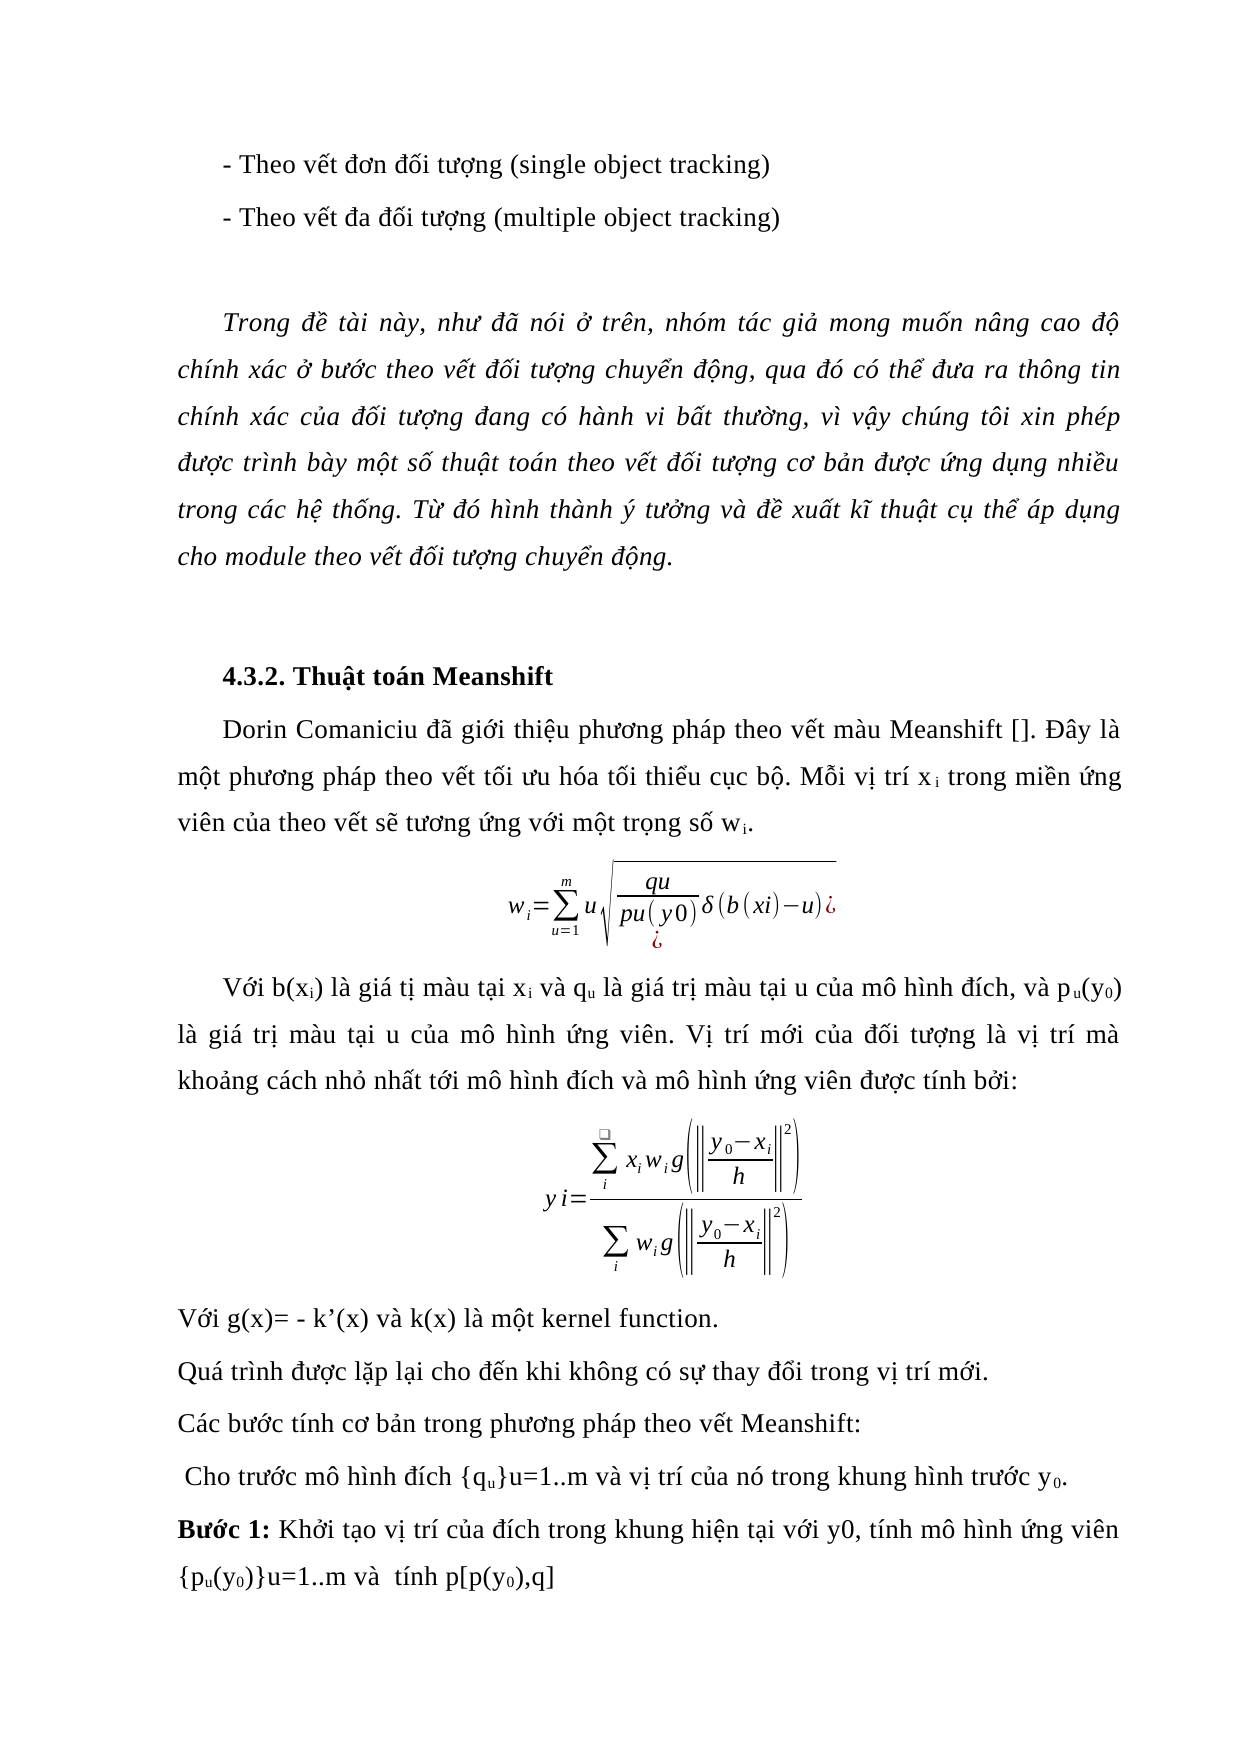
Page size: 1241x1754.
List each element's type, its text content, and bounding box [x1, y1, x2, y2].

text Bước 1: Khởi tạo vị trí của đích trong khung hiện tại với y0, tính mô hình ứng viên {pu(y0)}u=1..m và tính p[p(y0),q] [177, 1513, 1122, 1591]
text - Theo vết đa đối tượng (multiple object tracking) [177, 201, 1122, 232]
text Cho trước mô hình đích {qu}u=1..m và vị trí của nó trong khung hình trước y0. [177, 1461, 1122, 1492]
text Với g(x)= - k’(x) và k(x) là một kernel function. [177, 1302, 1122, 1333]
text - Theo vết đơn đối tượng (single object tracking) [177, 148, 1122, 179]
text Trong đề tài này, như đã nói ở trên, nhóm tác giả mong muốn nâng cao độ chính xác ở bước theo vết đối tượng chuyển động, qua đó có thể đưa ra thông tin chính xác của đối tượng đang có hành vi bất thường, vì vậy chúng tôi xin phép được trình bày một số thuật toán theo vết đối tượng cơ bản được ứng dụng nhiều trong các hệ thống. Từ đó hình thành ý tưởng và đề xuất kĩ thuật cụ thể áp dụng cho module theo vết đối tượng chuyển động. [177, 306, 1122, 571]
text Với b(xi) là giá tị màu tại xi và qu là giá trị màu tại u của mô hình đích, và pu(y0) là giá trị màu tại u của mô hình ứng viên. Vị trí mới của đối tượng là vị trí mà khoảng cách nhỏ nhất tới mô hình đích và mô hình ứng viên được tính bởi: [177, 971, 1122, 1096]
subtitle 4.3.2. Thuật toán Meanshift [177, 660, 1122, 691]
text Các bước tính cơ bản trong phương pháp theo vết Meanshift: [177, 1408, 1122, 1439]
text Dorin Comaniciu đã giới thiệu phương pháp theo vết màu Meanshift []. Đây là một phương pháp theo vết tối ưu hóa tối thiểu cục bộ. Mỗi vị trí xi trong miền ứng viên của theo vết sẽ tương ứng với một trọng số wi. [177, 713, 1122, 838]
text Quá trình được lặp lại cho đến khi không có sự thay đổi trong vị trí mới. [177, 1355, 1122, 1386]
